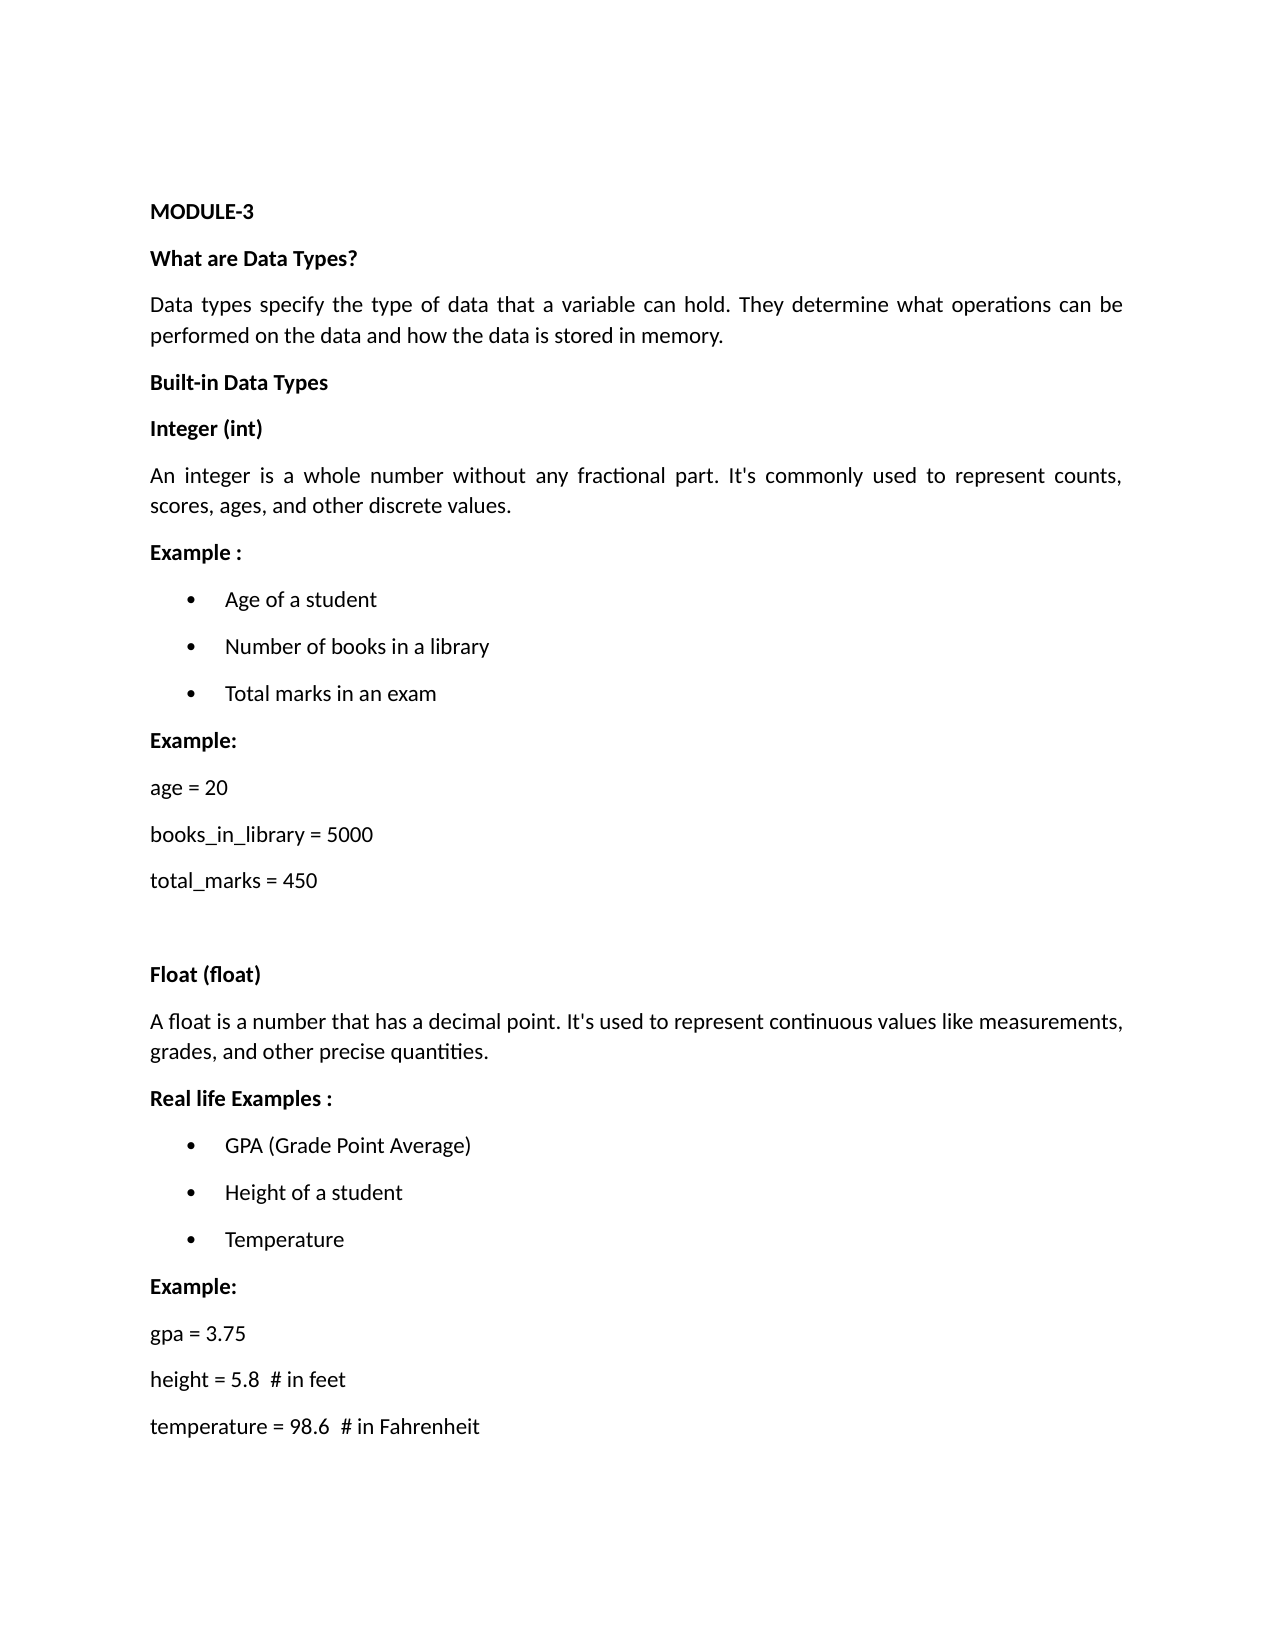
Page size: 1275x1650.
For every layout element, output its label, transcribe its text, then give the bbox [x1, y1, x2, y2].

text A float is a number that has a decimal point. It's used to represent continuous values like measurements, grades, and other precise quantities. [150, 1007, 1125, 1066]
list Number of books in a library [187, 632, 1125, 660]
list Age of a student [187, 585, 1125, 613]
text An integer is a whole number without any fractional part. It's commonly used to represent counts, scores, ages, and other discrete values. [150, 461, 1125, 520]
text Data types specify the type of data that a variable can hold. They determine what operations can be performed on the data and how the data is stored in memory. [150, 291, 1125, 349]
list GPA (Grade Point Average) [187, 1131, 1125, 1159]
text Float (float) [150, 960, 1125, 988]
text age = 20 [150, 773, 1125, 801]
text MODULE-3 [150, 197, 1125, 225]
list Temperature [187, 1225, 1125, 1253]
text temperature = 98.6 # in Fahrenheit [150, 1412, 1125, 1441]
text Real life Examples : [150, 1084, 1125, 1112]
list Total marks in an exam [187, 679, 1125, 707]
text Example : [150, 538, 1125, 567]
text Example: [150, 726, 1125, 754]
text books_in_library = 5000 [150, 820, 1125, 848]
text height = 5.8 # in feet [150, 1366, 1125, 1394]
text total_marks = 450 [150, 867, 1125, 895]
text Integer (int) [150, 414, 1125, 443]
text Example: [150, 1272, 1125, 1300]
text Built-in Data Types [150, 368, 1125, 396]
text What are Data Types? [150, 244, 1125, 272]
list Height of a student [187, 1178, 1125, 1206]
text gpa = 3.75 [150, 1319, 1125, 1347]
